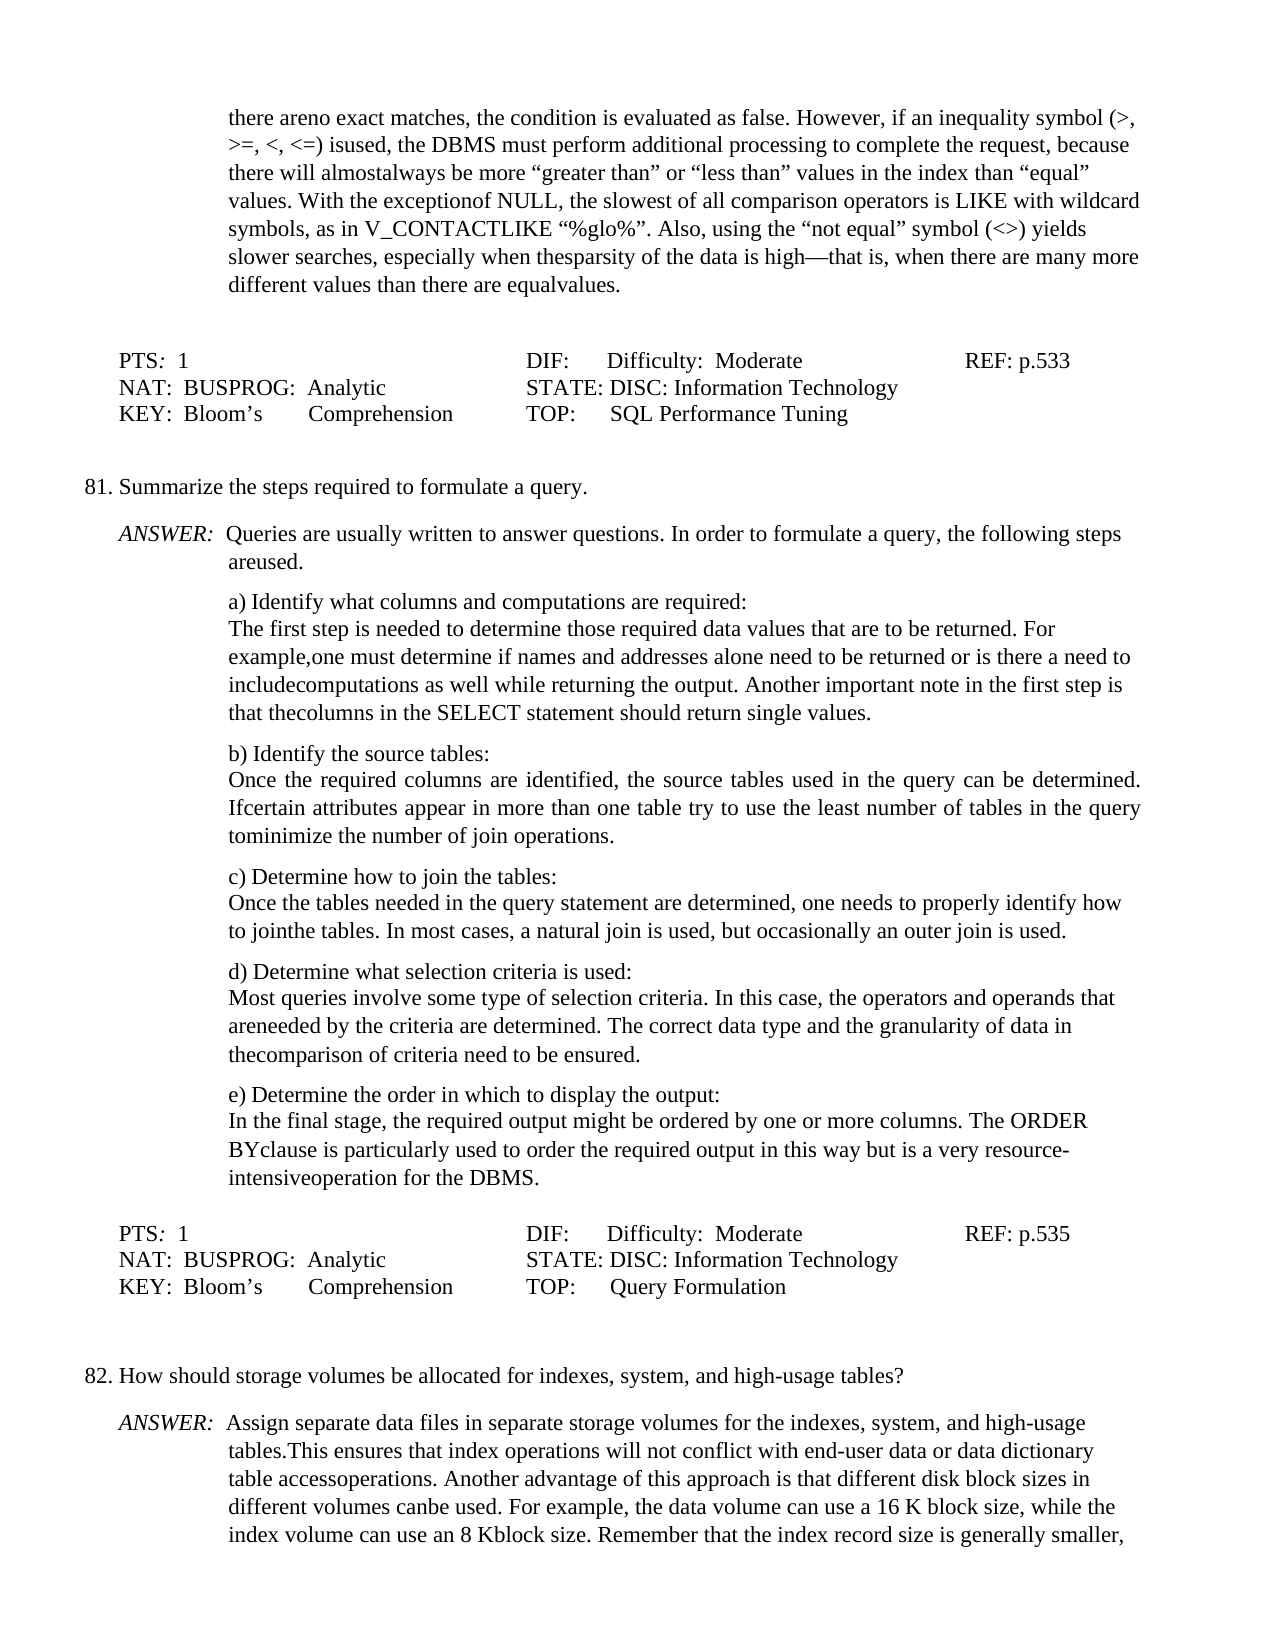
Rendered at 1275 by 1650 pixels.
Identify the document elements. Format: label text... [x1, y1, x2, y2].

text Most queries involve some type of selection criteria. In this case, the operators and operands that areneeded by the criteria are determined. The correct data type and the granularity of data in thecomparison of criteria need to be ensured. [228, 984, 1143, 1067]
text In the final stage, the required output might be ordered by one or more columns. The ORDER BYclause is particularly used to order the required output in this way but is a very resource-intensiveoperation for the DBMS. [228, 1108, 1143, 1190]
list Identify what columns and computations are required: [228, 588, 1143, 615]
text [119, 103, 1143, 297]
text ANSWER: Queries are usually written to answer questions. In order to formulate a query, the following steps areused. [119, 520, 1143, 574]
text NAT: BUSPROG: Analytic STATE: DISC: Information Technology [119, 1246, 1143, 1273]
list Determine what selection criteria is used: [228, 958, 1143, 984]
text PTS: 1 DIF: Difficulty: Moderate REF: p.533 [119, 347, 1143, 374]
list How should storage volumes be allocated for indexes, system, and high-usage tables? [84, 1362, 1143, 1388]
text NAT: BUSPROG: Analytic STATE: DISC: Information Technology [119, 374, 1143, 400]
text Once the tables needed in the query statement are determined, one needs to properly identify how to jointhe tables. In most cases, a natural join is used, but occasionally an outer join is used. [228, 889, 1143, 944]
text PTS: 1 DIF: Difficulty: Moderate REF: p.535 [119, 1220, 1143, 1246]
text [119, 1409, 1143, 1547]
text The first step is needed to determine those required data values that are to be returned. For example,one must determine if names and addresses alone need to be returned or is there a need to includecomputations as well while returning the output. Another important note in the first step is that thecolumns in the SELECT statement should return single values. [228, 615, 1143, 725]
list Identify the source tables: [228, 740, 1143, 766]
text KEY: Bloom’s Comprehension TOP: SQL Performance Tuning [119, 400, 1143, 426]
list Determine how to join the tables: [228, 863, 1143, 889]
list Determine the order in which to display the output: [228, 1081, 1143, 1108]
text KEY: Bloom’s Comprehension TOP: Query Formulation [119, 1273, 1143, 1299]
text Once the required columns are identified, the source tables used in the query can be determined. Ifcertain attributes appear in more than one table try to use the least number of tables in the query tominimize the number of join operations. [228, 766, 1143, 849]
list Summarize the steps required to formulate a query. [84, 473, 1143, 499]
